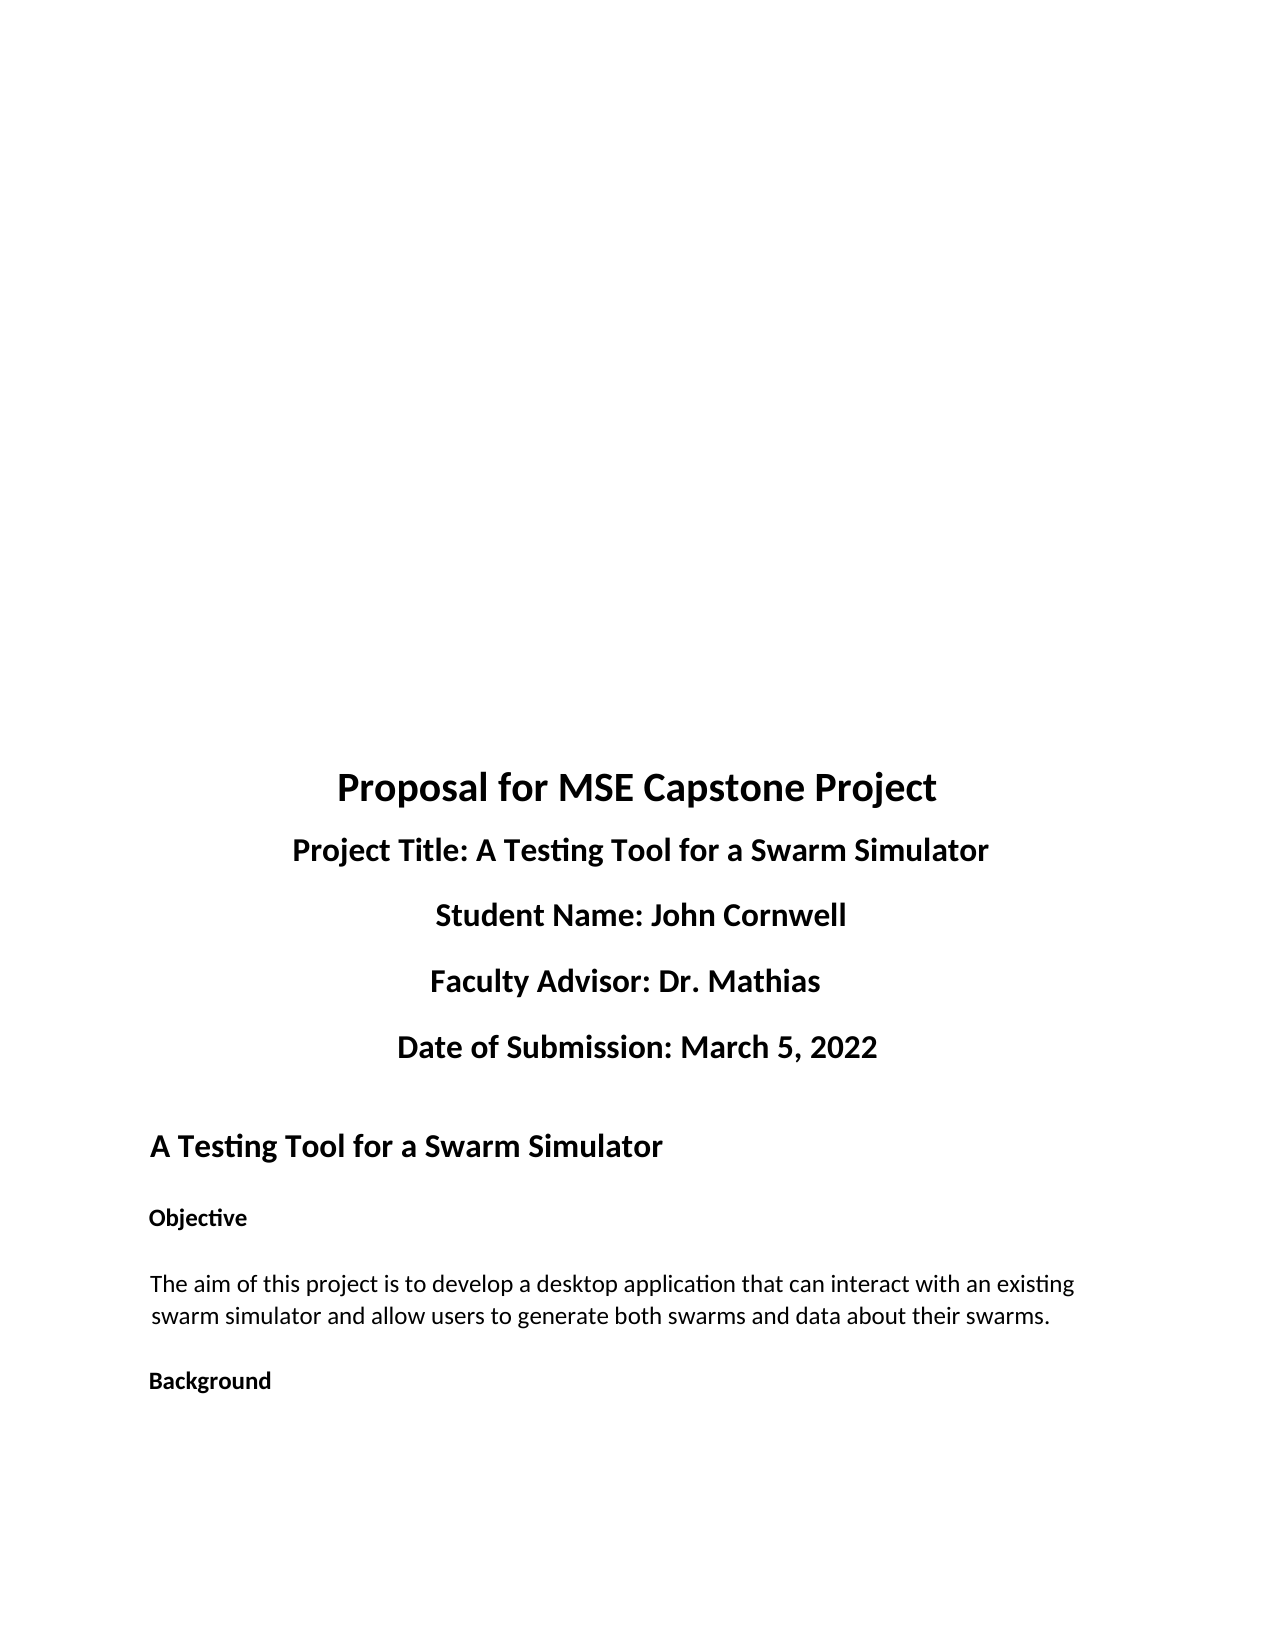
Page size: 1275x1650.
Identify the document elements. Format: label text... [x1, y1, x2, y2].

text Faculty Advisor: Dr. Mathias [150, 960, 1101, 1001]
text Project Title: A Testing Tool for a Swarm Simulator [173, 829, 1109, 869]
text A Testing Tool for a Swarm Simulator [150, 1126, 1125, 1166]
text Student Name: John Cornwell [173, 894, 1109, 935]
text The aim of this project is to develop a desktop application that can interact with an existing swarm simulator and allow users to generate both swarms and data about their swarms. [150, 1268, 1125, 1330]
subtitle Objective [148, 1202, 1125, 1233]
subtitle Background [148, 1365, 1125, 1396]
text Proposal for MSE Capstone Project [337, 761, 1125, 812]
text Date of Submission: March 5, 2022 [173, 1026, 1101, 1067]
